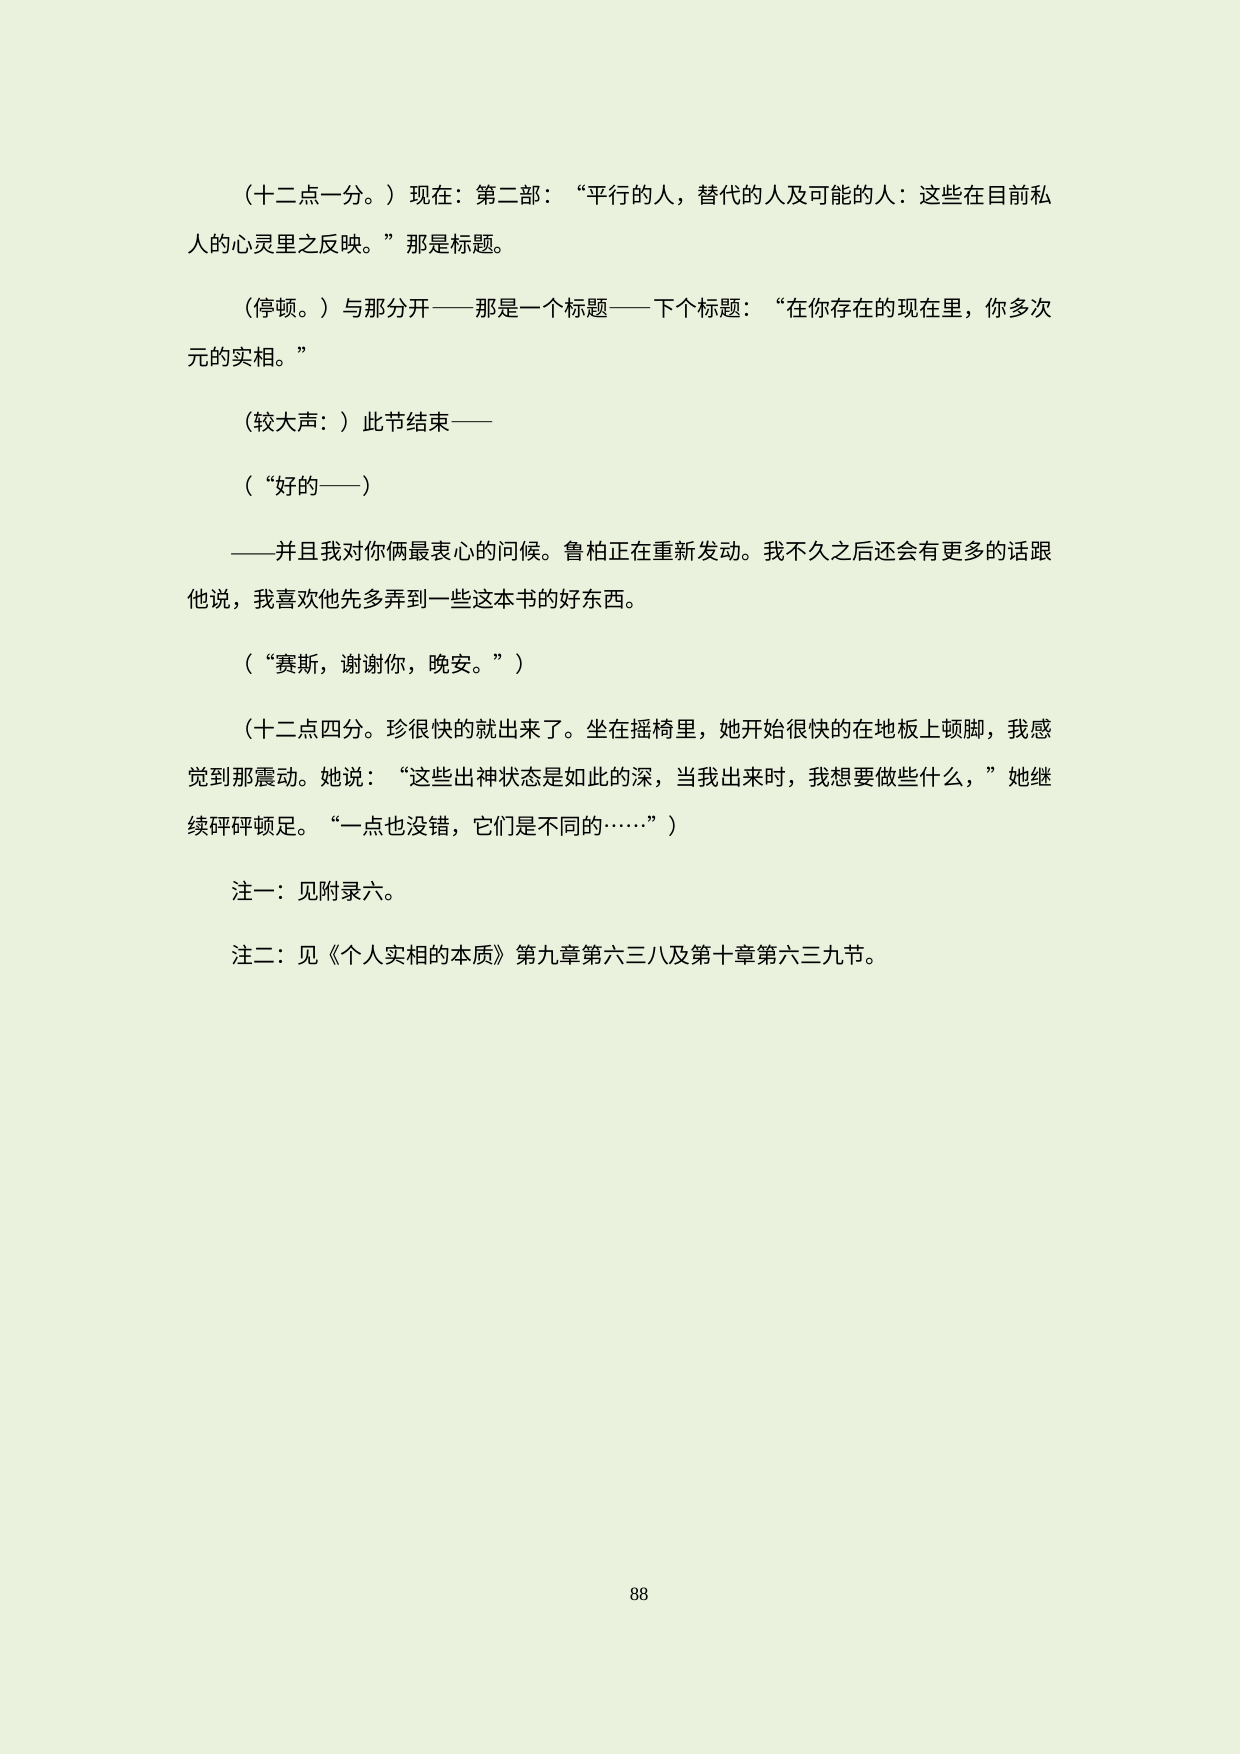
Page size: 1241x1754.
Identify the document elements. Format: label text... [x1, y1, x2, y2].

text （十二点一分。）现在：第二部：“平行的人，替代的人及可能的人：这些在目前私人的心灵里之反映。”那是标题。 [187, 177, 1053, 259]
text （停顿。）与那分开——那是一个标题——下个标题：“在你存在的现在里，你多次元的实相。” [187, 291, 1053, 372]
text （“好的——） [187, 469, 1053, 501]
text 注二：见《个人实相的本质》第九章第六三八及第十章第六三九节。 [187, 938, 1053, 970]
text （“赛斯，谢谢你，晚安。”） [187, 647, 1053, 679]
text （十二点四分。珍很快的就出来了。坐在摇椅里，她开始很快的在地板上顿脚，我感觉到那震动。她说：“这些出神状态是如此的深，当我出来时，我想要做些什么，”她继续砰砰顿足。“一点也没错，它们是不同的……”） [187, 711, 1053, 841]
text （较大声：）此节结束—— [187, 404, 1053, 437]
text 注一：见附录六。 [187, 873, 1053, 906]
text ——并且我对你俩最衷心的问候。鲁柏正在重新发动。我不久之后还会有更多的话跟他说，我喜欢他先多弄到一些这本书的好东西。 [187, 533, 1053, 614]
